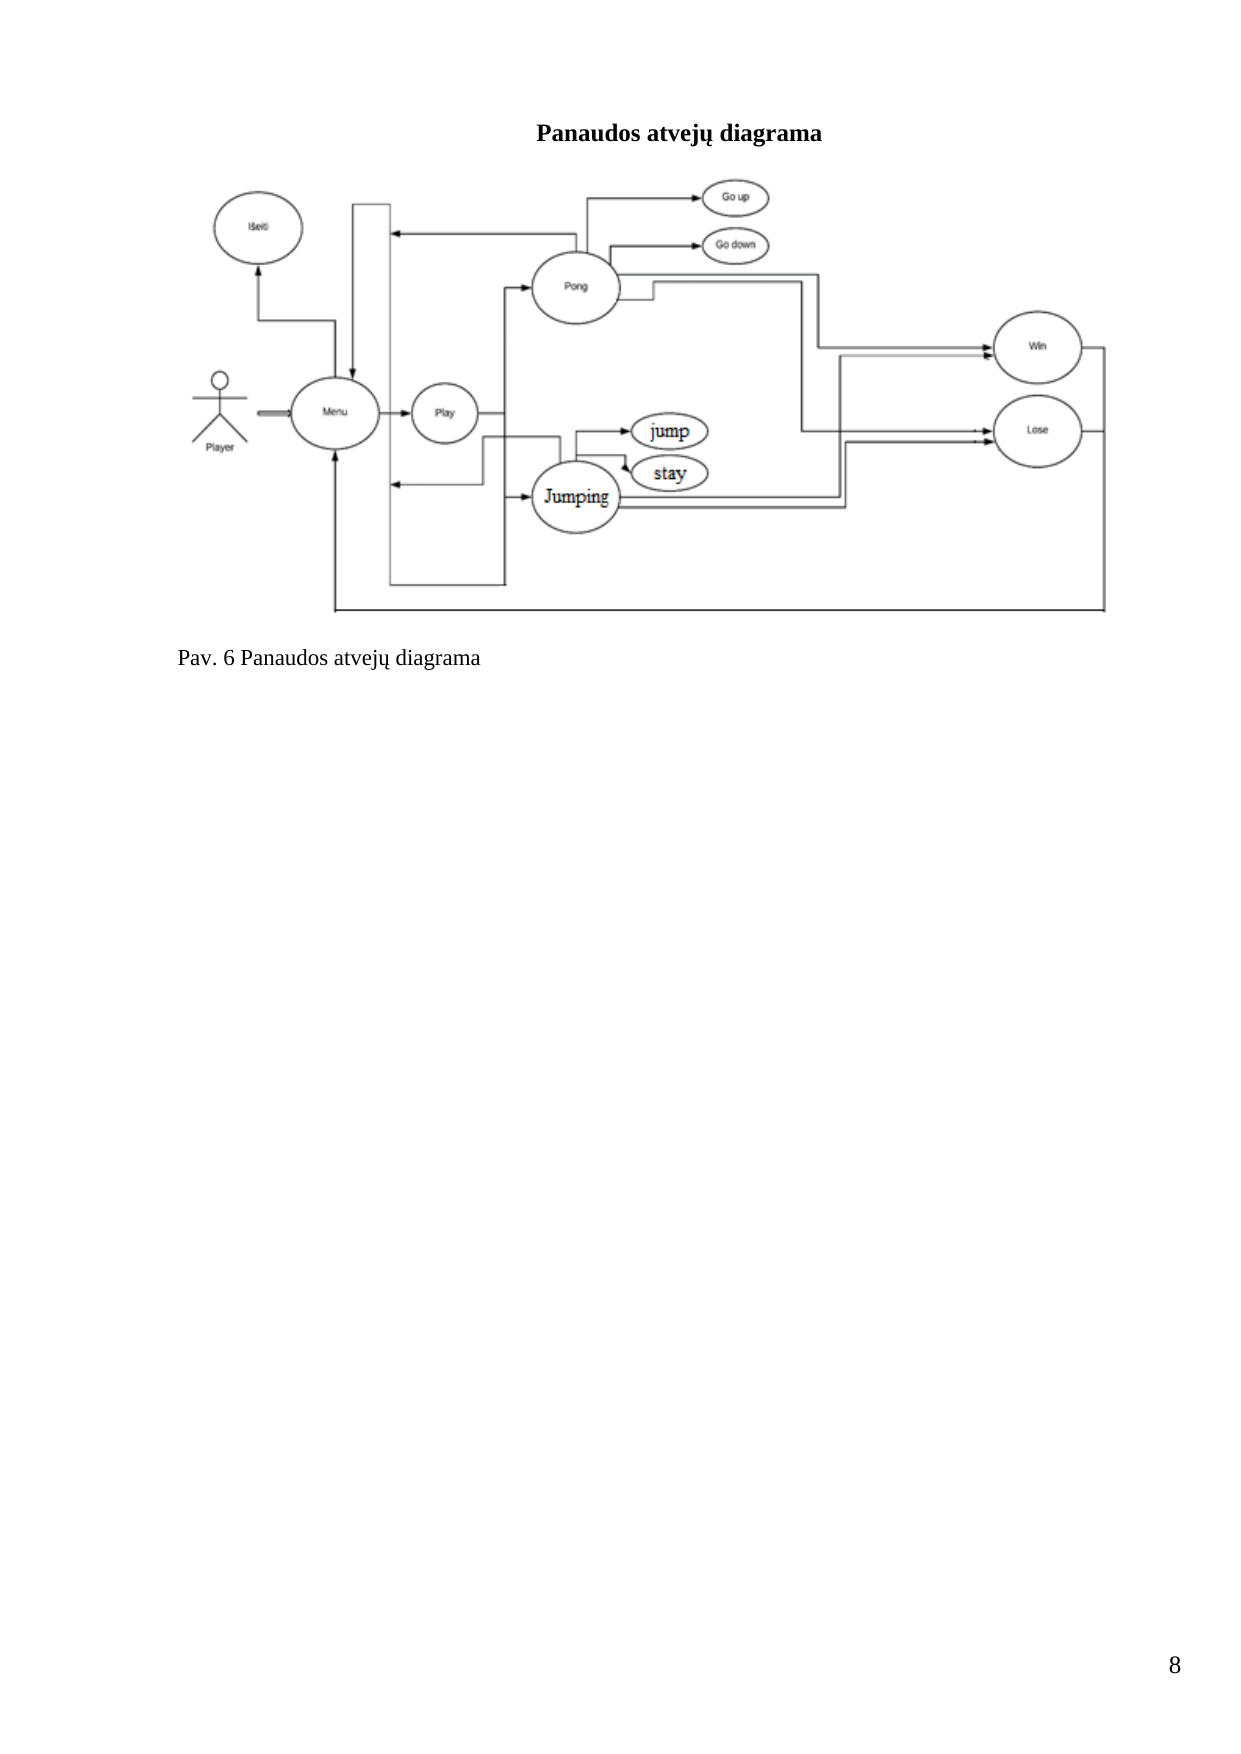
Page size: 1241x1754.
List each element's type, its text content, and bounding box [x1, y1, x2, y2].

text Pav. 6 Panaudos atvejų diagrama [177, 644, 1181, 670]
text Panaudos atvejų diagrama [177, 118, 1181, 147]
picture [177, 172, 1117, 619]
